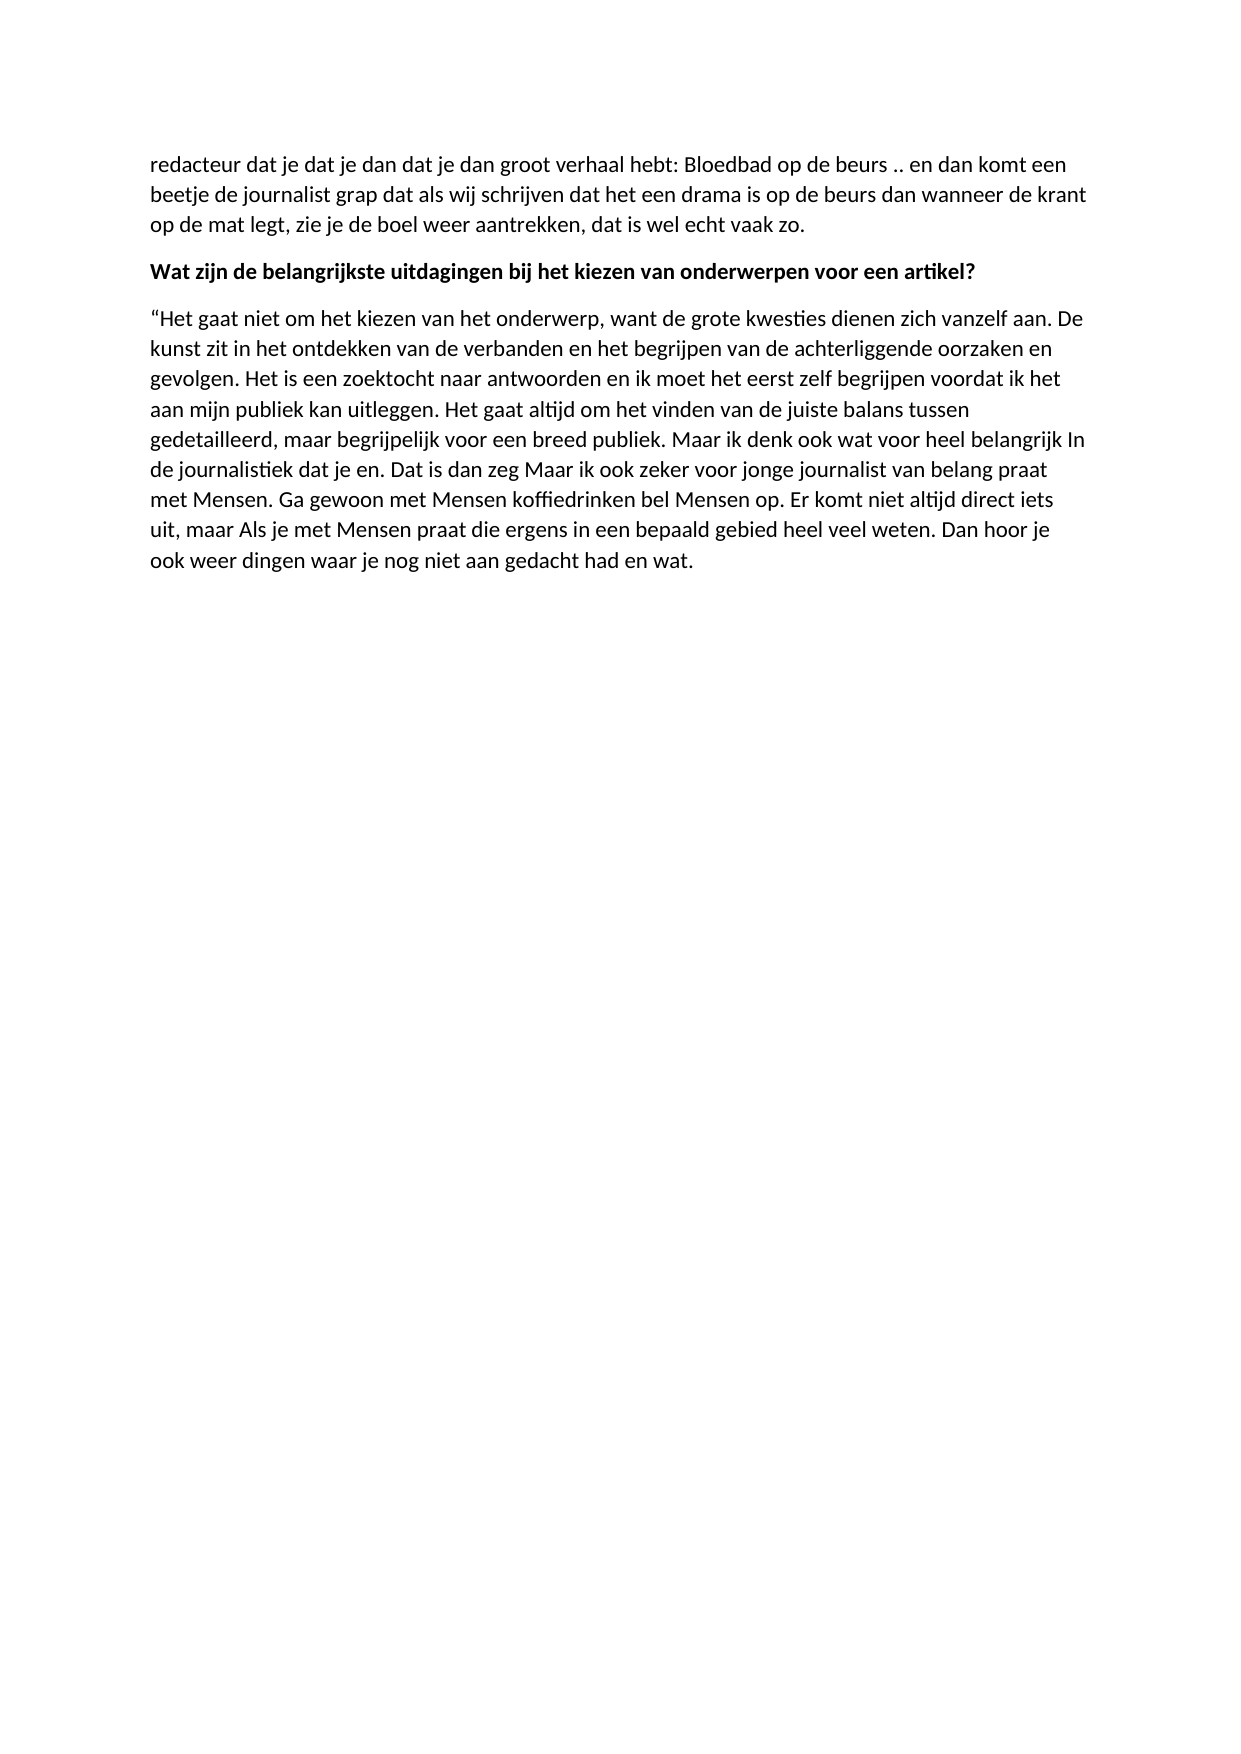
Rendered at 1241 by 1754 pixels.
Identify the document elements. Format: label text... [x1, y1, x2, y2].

text Wat zijn de belangrijkste uitdagingen bij het kiezen van onderwerpen voor een artikel? [150, 257, 1090, 285]
text “Het gaat niet om het kiezen van het onderwerp, want de grote kwesties dienen zich vanzelf aan. De kunst zit in het ontdekken van de verbanden en het begrijpen van de achterliggende oorzaken en gevolgen. Het is een zoektocht naar antwoorden en ik moet het eerst zelf begrijpen voordat ik het aan mijn publiek kan uitleggen. Het gaat altijd om het vinden van de juiste balans tussen gedetailleerd, maar begrijpelijk voor een breed publiek. Maar ik denk ook wat voor heel belangrijk In de journalistiek dat je en. Dat is dan zeg Maar ik ook zeker voor jonge journalist van belang praat met Mensen. Ga gewoon met Mensen koffiedrinken bel Mensen op. Er komt niet altijd direct iets uit, maar Als je met Mensen praat die ergens in een bepaald gebied heel veel weten. Dan hoor je ook weer dingen waar je nog niet aan gedacht had en wat. [150, 304, 1090, 574]
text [150, 150, 1090, 238]
